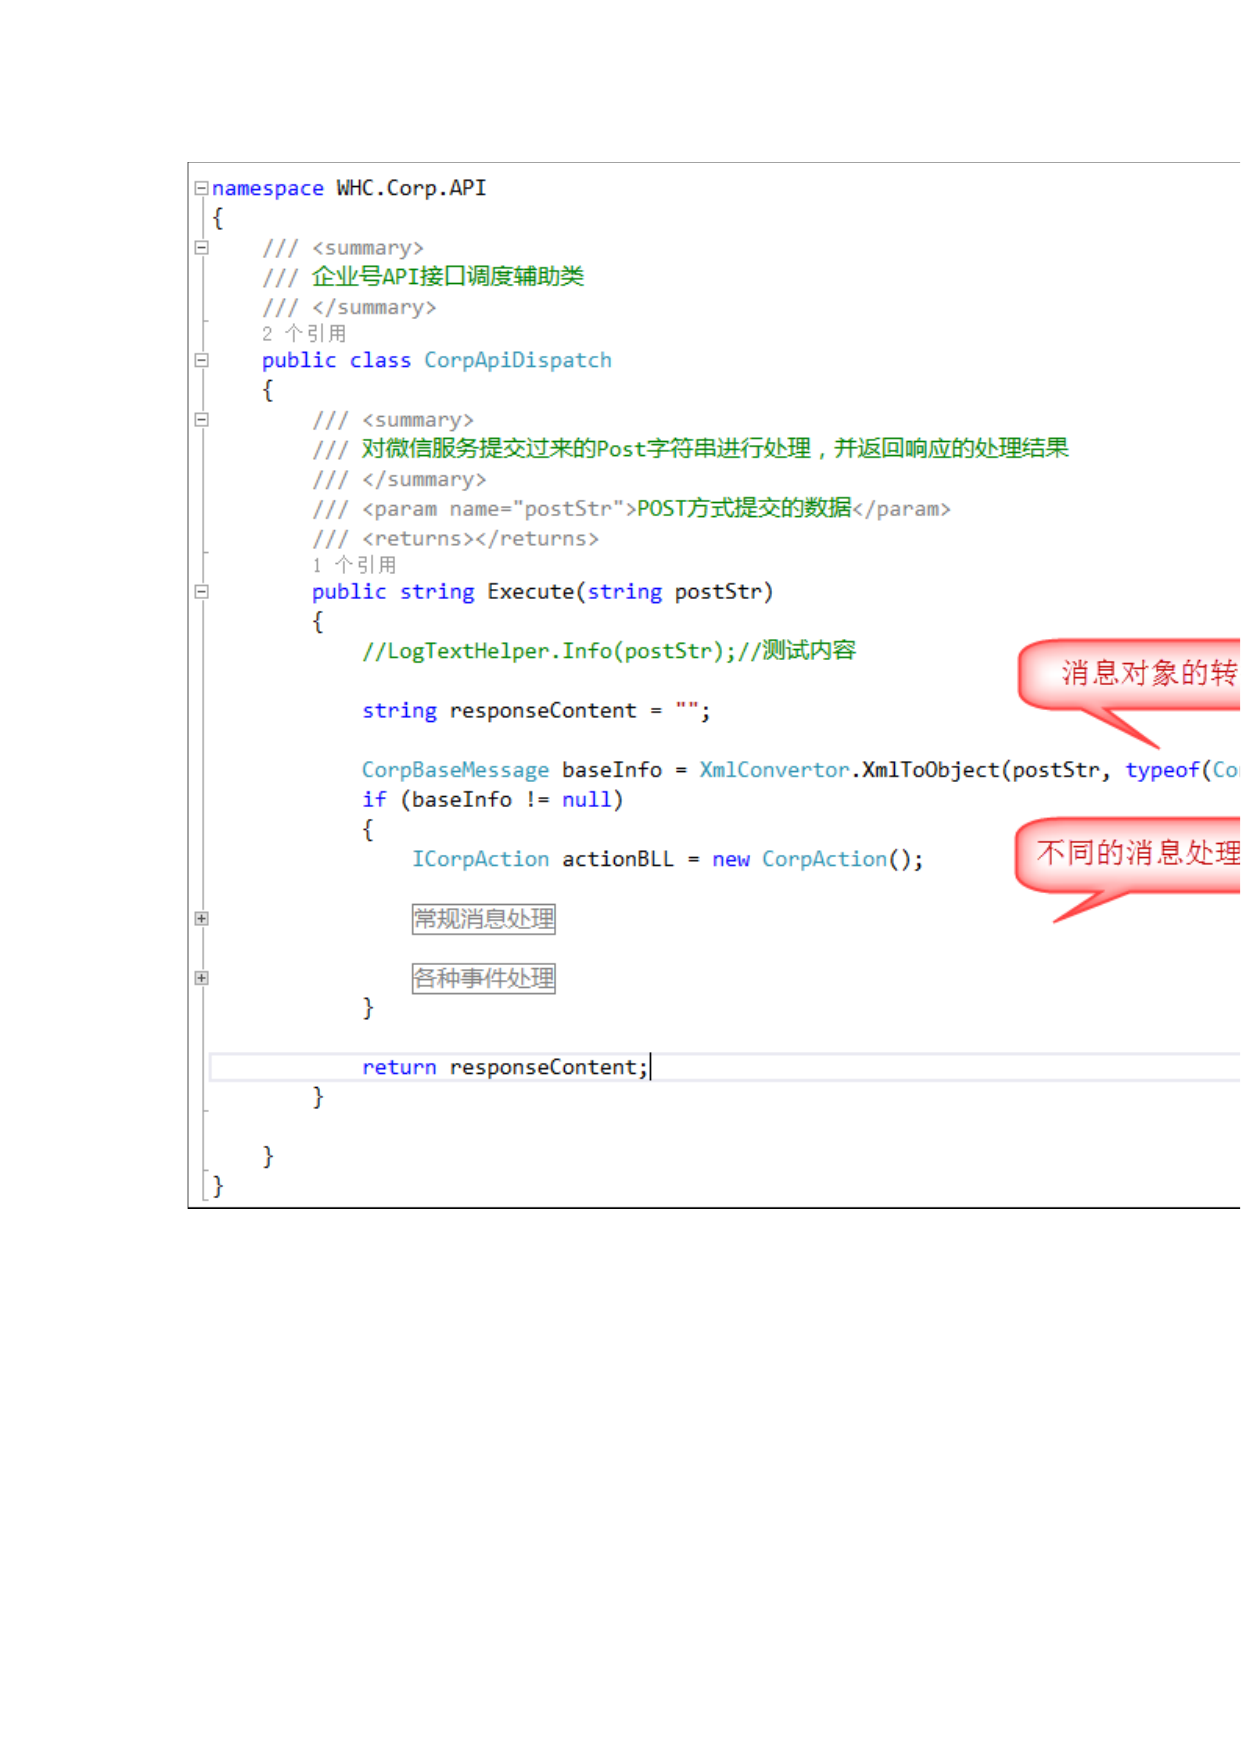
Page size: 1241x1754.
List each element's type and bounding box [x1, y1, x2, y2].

picture [187, 162, 1241, 1209]
